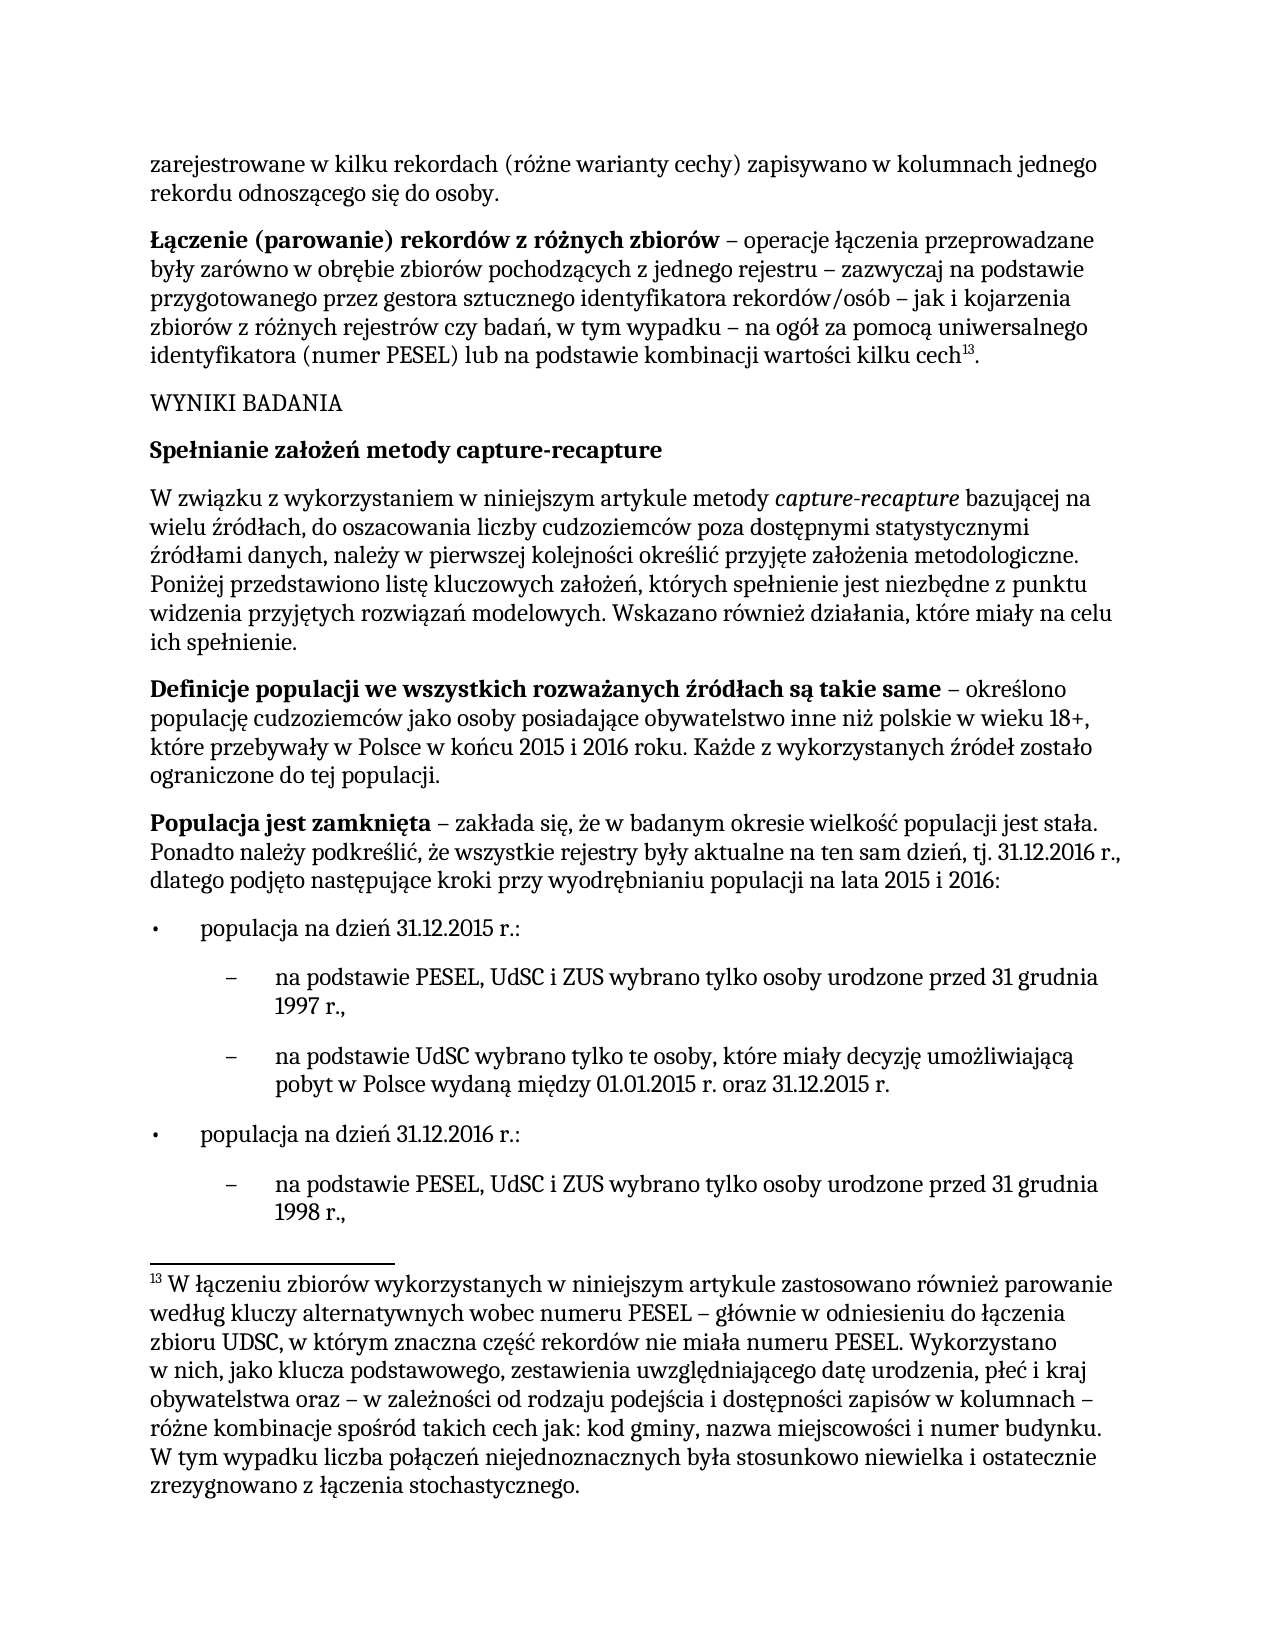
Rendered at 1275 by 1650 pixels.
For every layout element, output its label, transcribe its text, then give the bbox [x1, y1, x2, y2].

text Łączenie (parowanie) rekordów z różnych zbiorów – operacje łączenia przeprowadzane były zarówno w obrębie zbiorów pochodzących z jednego rejestru – zazwyczaj na podstawie przygotowanego przez gestora sztucznego identyfikatora rekordów/osób – jak i kojarzenia zbiorów z różnych rejestrów czy badań, w tym wypadku – na ogół za pomocą uniwersalnego identyfikatora (numer PESEL) lub na podstawie kombinacji wartości kilku cech. [150, 226, 1125, 370]
text Definicje populacji we wszystkich rozważanych źródłach są takie same – określono populację cudzoziemców jako osoby posiadające obywatelstwo inne niż polskie w wieku 18+, które przebywały w Polsce w końcu 2015 i 2016 roku. Każde z wykorzystanych źródeł zostało ograniczone do tej populacji. [150, 675, 1125, 790]
text Populacja jest zamknięta – zakłada się, że w badanym okresie wielkość populacji jest stała. Ponadto należy podkreślić, że wszystkie rejestry były aktualne na ten sam dzień, tj. 31.12.2016 r., dlatego podjęto następujące kroki przy wyodrębnianiu populacji na lata 2015 i 2016: [150, 809, 1125, 895]
list na podstawie PESEL, UdSC i ZUS wybrano tylko osoby urodzone przed 31 grudnia 1997 r., [225, 963, 1125, 1021]
text WYNIKI BADANIA [150, 389, 1125, 417]
text W związku z wykorzystaniem w niniejszym artykule metody capture-recapture bazującej na wielu źródłach, do oszacowania liczby cudzoziemców poza dostępnymi statystycznymi źródłami danych, należy w pierwszej kolejności określić przyjęte założenia metodologiczne. Poniżej przedstawiono listę kluczowych założeń, których spełnienie jest niezbędne z punktu widzenia przyjętych rozwiązań modelowych. Wskazano również działania, które miały na celu ich spełnienie. [150, 484, 1125, 656]
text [150, 150, 1125, 207]
list na podstawie PESEL, UdSC i ZUS wybrano tylko osoby urodzone przed 31 grudnia 1998 r., [225, 1169, 1125, 1227]
list na podstawie UdSC wybrano tylko te osoby, które miały decyzję umożliwiającą pobyt w Polsce wydaną między 01.01.2015 r. oraz 31.12.2015 r. [225, 1042, 1125, 1099]
list populacja na dzień 31.12.2015 r.: [150, 914, 1125, 942]
text Spełnianie założeń metody capture-recapture [150, 436, 1125, 465]
list populacja na dzień 31.12.2016 r.: [150, 1120, 1125, 1149]
